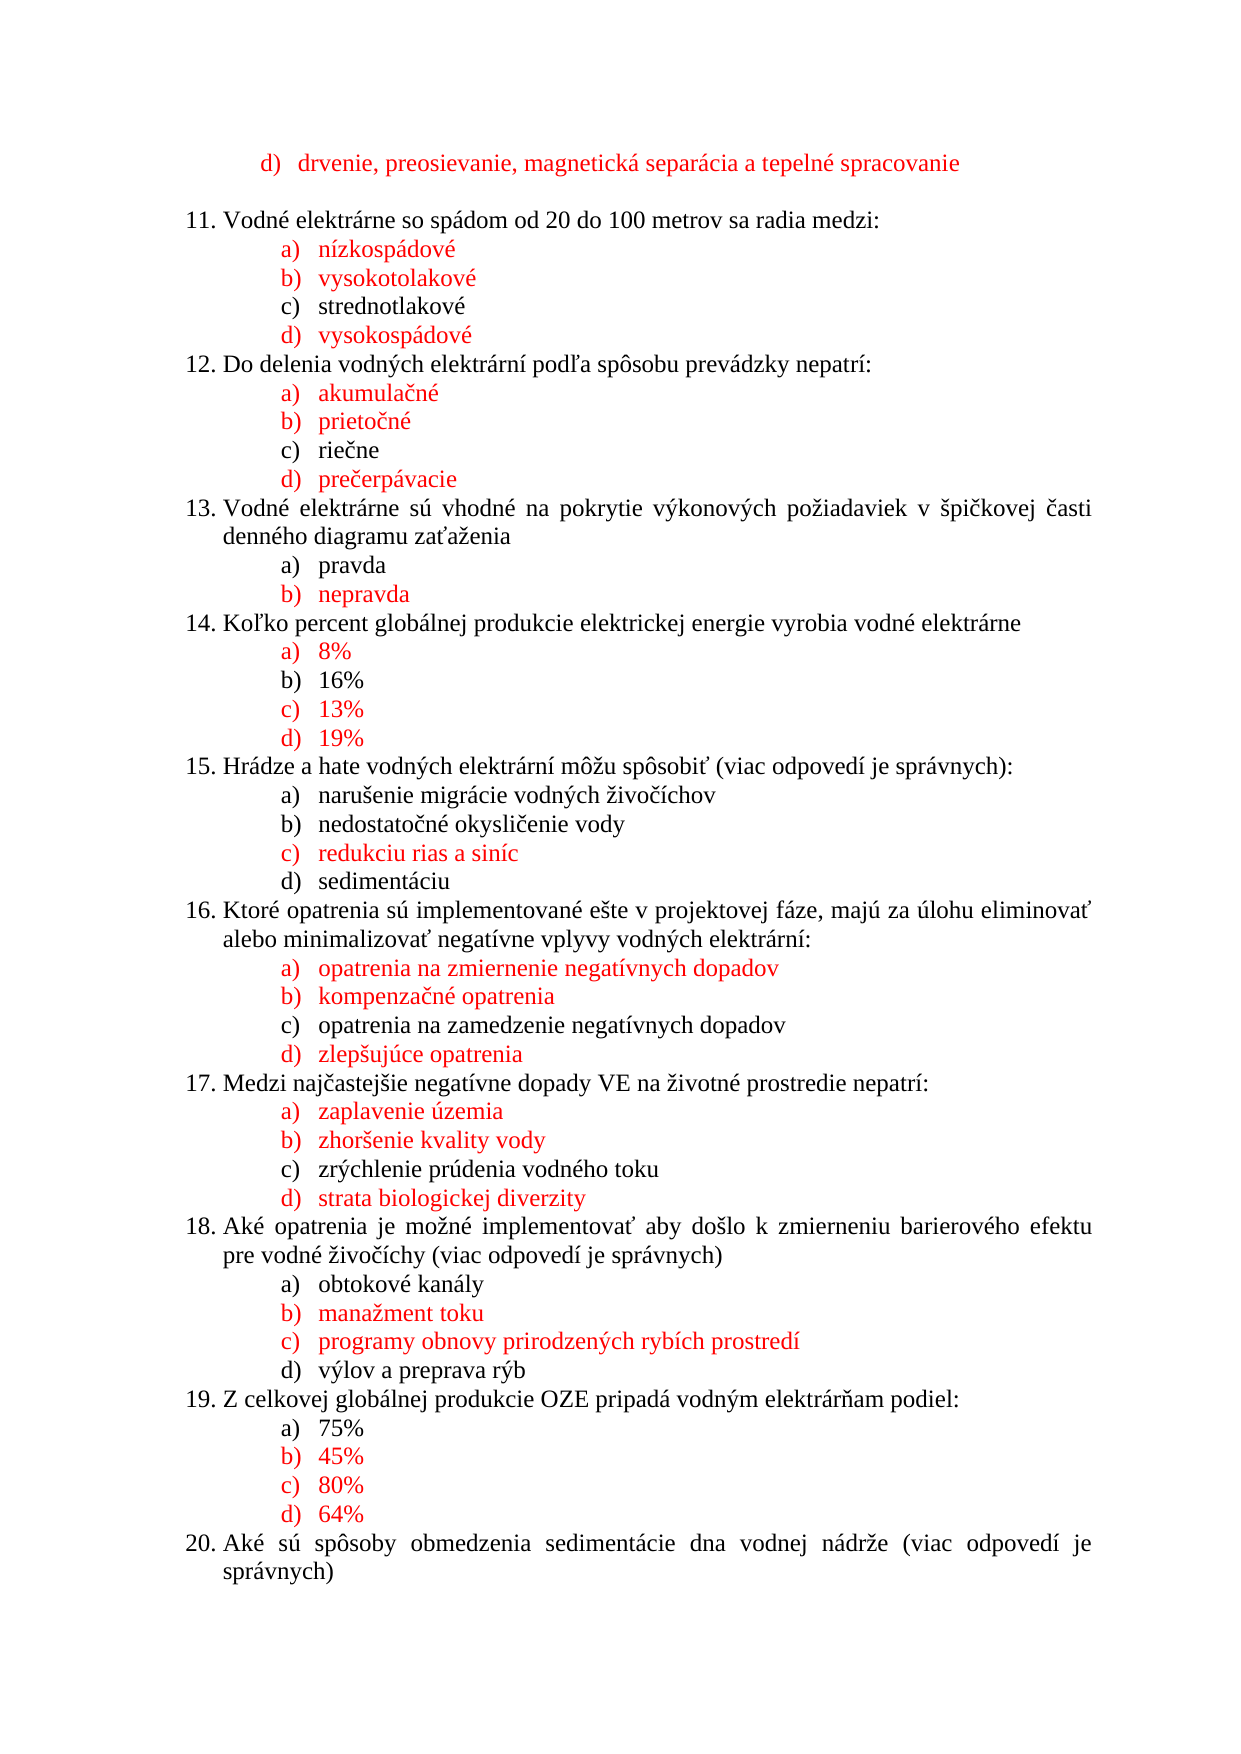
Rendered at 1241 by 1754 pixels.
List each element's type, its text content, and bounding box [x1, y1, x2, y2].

list Z celkovej globálnej produkcie OZE pripadá vodným elektrárňam podiel: [185, 1384, 1093, 1413]
list sedimentáciu [281, 866, 1093, 895]
list zaplavenie územia [281, 1096, 1093, 1125]
list opatrenia na zamedzenie negatívnych dopadov [281, 1010, 1093, 1039]
list vysokotolakové [281, 263, 1093, 291]
list kompenzačné opatrenia [281, 981, 1093, 1010]
list Aké opatrenia je možné implementovať aby došlo k zmierneniu barierového efektu pre vodné živočíchy (viac odpovedí je správnych) [185, 1211, 1093, 1269]
list prietočné [281, 406, 1093, 435]
list Aké sú spôsoby obmedzenia sedimentácie dna vodnej nádrže (viac odpovedí je správnych) [185, 1528, 1093, 1585]
list vysokospádové [281, 320, 1093, 349]
list opatrenia na zmiernenie negatívnych dopadov [281, 953, 1093, 981]
list nepravda [281, 579, 1093, 608]
list akumulačné [281, 378, 1093, 406]
list obtokové kanály [281, 1269, 1093, 1298]
list redukciu rias a siníc [281, 838, 1093, 866]
list nízkospádové [281, 234, 1093, 263]
list prečerpávacie [281, 464, 1093, 493]
list narušenie migrácie vodných živočíchov [281, 780, 1093, 809]
list 16% [281, 665, 1093, 694]
list 80% [281, 1470, 1093, 1499]
list Ktoré opatrenia sú implementované ešte v projektovej fáze, majú za úlohu eliminovať alebo minimalizovať negatívne vplyvy vodných elektrární: [185, 895, 1093, 953]
list nedostatočné okysličenie vody [281, 809, 1093, 838]
list 13% [281, 694, 1093, 723]
list riečne [281, 435, 1093, 464]
list Koľko percent globálnej produkcie elektrickej energie vyrobia vodné elektrárne [185, 608, 1093, 636]
list Vodné elektrárne so spádom od 20 do 100 metrov sa radia medzi: [185, 205, 1093, 234]
list Medzi najčastejšie negatívne dopady VE na životné prostredie nepatrí: [185, 1068, 1093, 1096]
list výlov a preprava rýb [281, 1355, 1093, 1384]
list zhoršenie kvality vody [281, 1125, 1093, 1154]
list drvenie, preosievanie, magnetická separácia a tepelné spracovanie [260, 148, 1093, 176]
list 19% [281, 723, 1093, 751]
list 75% [281, 1413, 1093, 1441]
list Vodné elektrárne sú vhodné na pokrytie výkonových požiadaviek v špičkovej časti denného diagramu zaťaženia [185, 493, 1093, 550]
list pravda [281, 550, 1093, 579]
list Do delenia vodných elektrární podľa spôsobu prevádzky nepatrí: [185, 349, 1093, 378]
list 45% [281, 1441, 1093, 1470]
list strata biologickej diverzity [281, 1183, 1093, 1211]
list Hrádze a hate vodných elektrární môžu spôsobiť (viac odpovedí je správnych): [185, 751, 1093, 780]
list 64% [281, 1499, 1093, 1528]
list zlepšujúce opatrenia [281, 1039, 1093, 1068]
list 8% [281, 636, 1093, 665]
list zrýchlenie prúdenia vodného toku [281, 1154, 1093, 1183]
list manažment toku [281, 1298, 1093, 1326]
list strednotlakové [281, 291, 1093, 320]
list programy obnovy prirodzených rybích prostredí [281, 1326, 1093, 1355]
